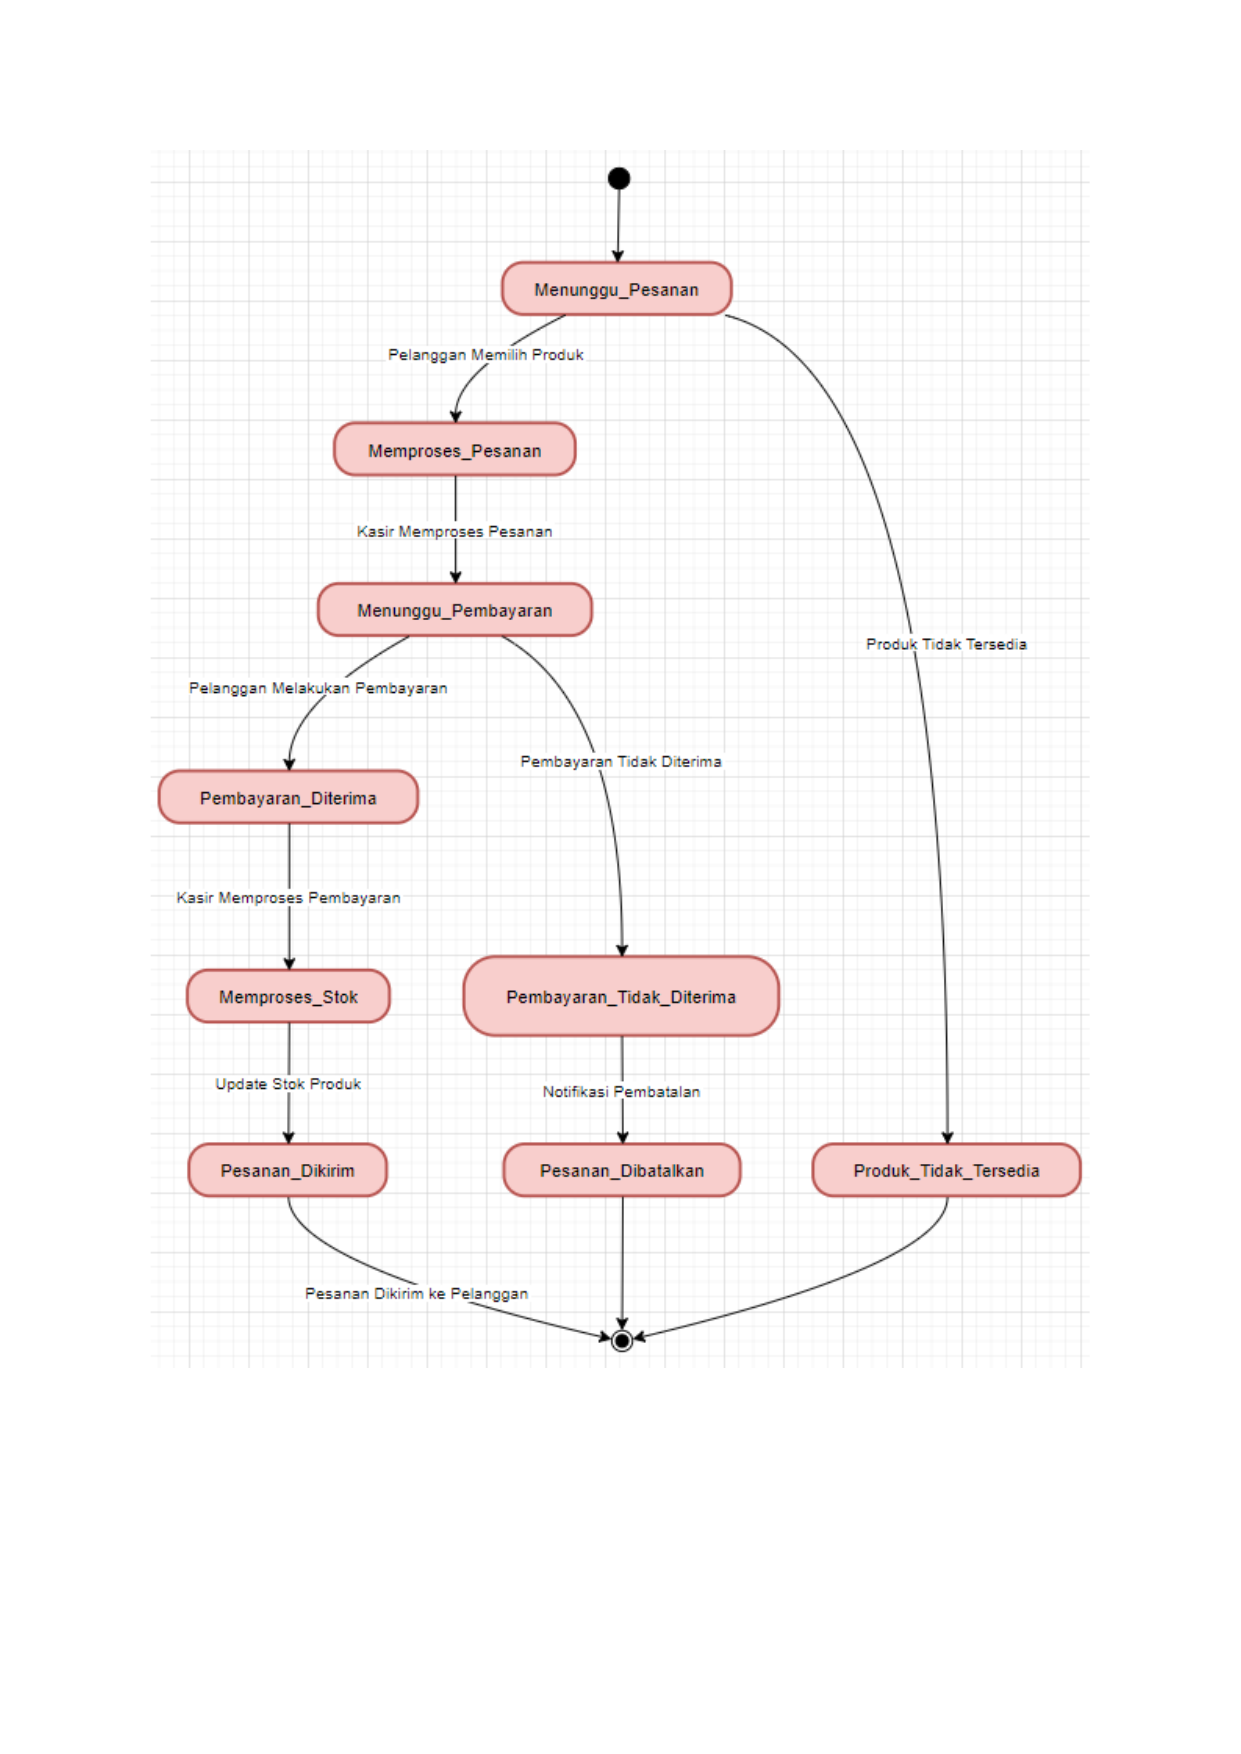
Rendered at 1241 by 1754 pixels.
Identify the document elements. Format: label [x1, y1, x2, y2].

picture [150, 150, 1090, 1368]
